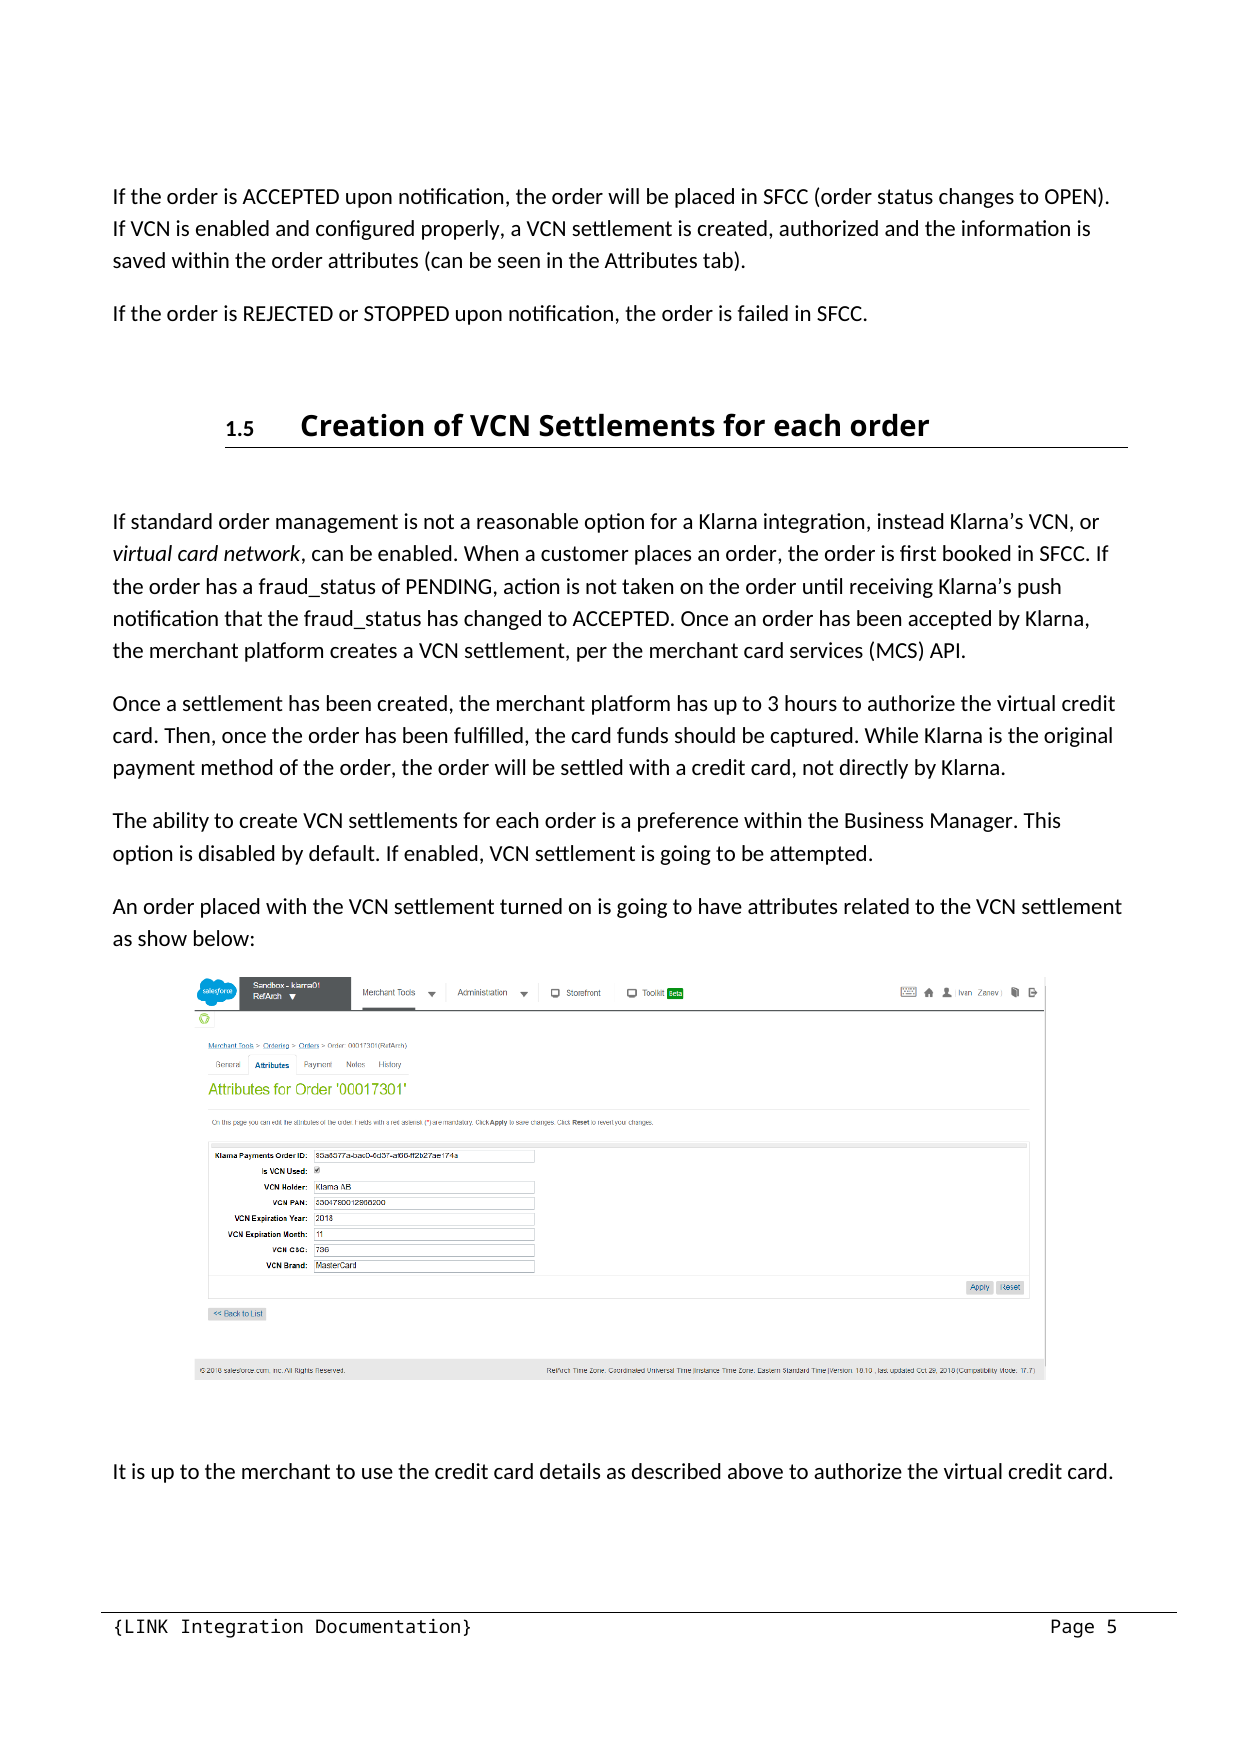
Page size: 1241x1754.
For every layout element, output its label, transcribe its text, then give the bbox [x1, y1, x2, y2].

picture [194, 977, 1046, 1380]
text If the order is REJECTED or STOPPED upon notification, the order is failed in SFCC. [112, 299, 1128, 328]
text An order placed with the VCN settlement turned on is going to have attributes related to the VCN settlement as show below: [112, 892, 1128, 952]
text The ability to create VCN settlements for each order is a preference within the Business Manager. This option is disabled by default. If enabled, VCN settlement is going to be attempted. [112, 807, 1128, 867]
text If the order is ACCEPTED upon notification, the order will be placed in SFCC (order status changes to OPEN). If VCN is enabled and configured properly, a VCN settlement is created, authorized and the information is saved within the order attributes (can be seen in the Attributes tab). [112, 150, 1128, 274]
text If standard order management is not a reasonable option for a Klarna integration, instead Klarna’s VCN, or virtual card network, can be enabled. When a customer places an order, the order is first booked in SFCC. If the order has a fraud_status of PENDING, action is not taken on the order until receiving Klarna’s push notification that the fraud_status has changed to ACCEPTED. Once an order has been accepted by Klarna, the merchant platform creates a VCN settlement, per the merchant card services (MCS) API. [112, 507, 1128, 664]
subtitle Creation of VCN Settlements for each order [225, 406, 1128, 447]
text Once a settlement has been created, the merchant platform has up to 3 hours to authorize the virtual credit card. Then, once the order has been fulfilled, the card funds should be captured. While Klarna is the original payment method of the order, the order will be settled with a credit card, not directly by Klarna. [112, 689, 1128, 782]
text It is up to the merchant to use the credit card details as described above to authorize the virtual credit card. [112, 1457, 1128, 1485]
